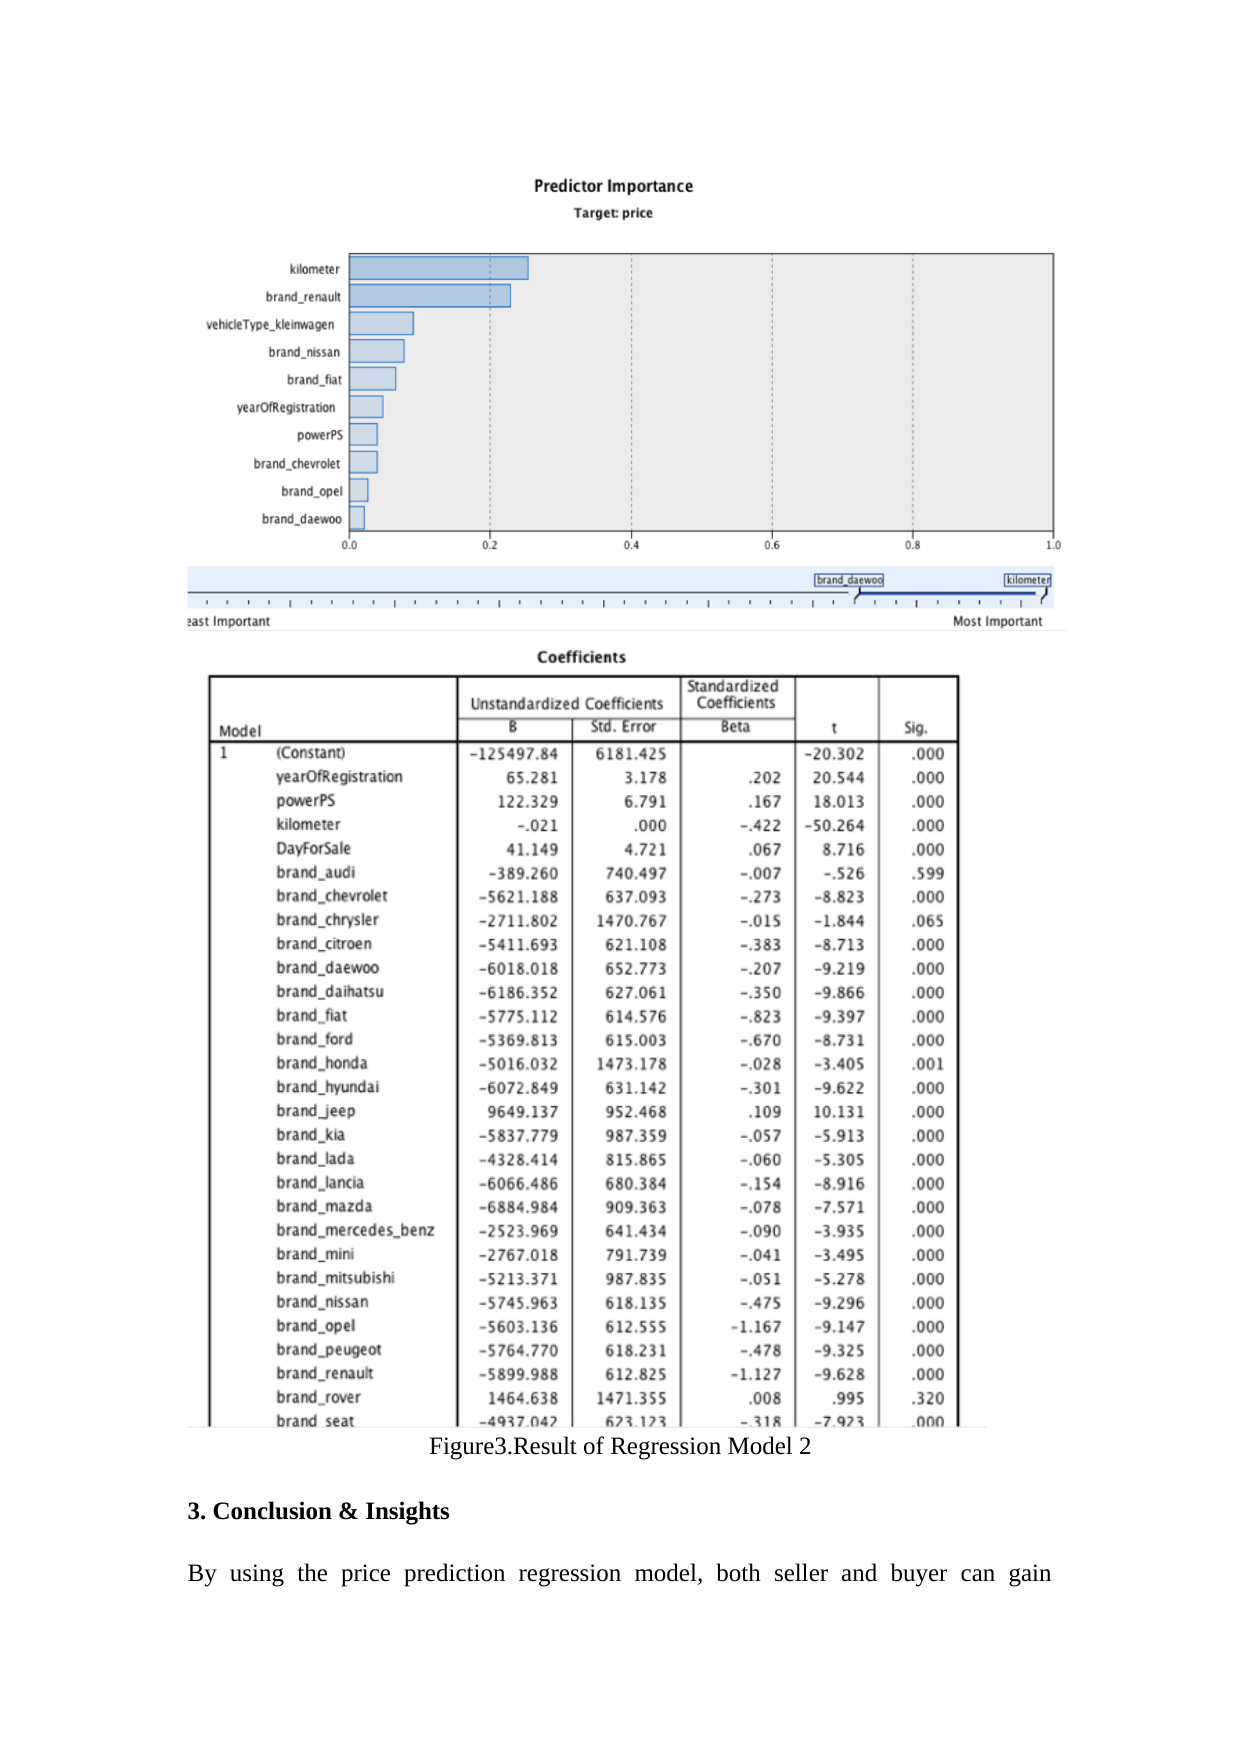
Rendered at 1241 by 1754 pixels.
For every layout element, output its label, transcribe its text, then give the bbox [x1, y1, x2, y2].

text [187, 1556, 1053, 1588]
picture [187, 649, 987, 1428]
text Figure3.Result of Regression Model 2 [187, 1429, 1053, 1462]
text 3. Conclusion & Insights [187, 1494, 1053, 1527]
picture [187, 162, 1068, 631]
